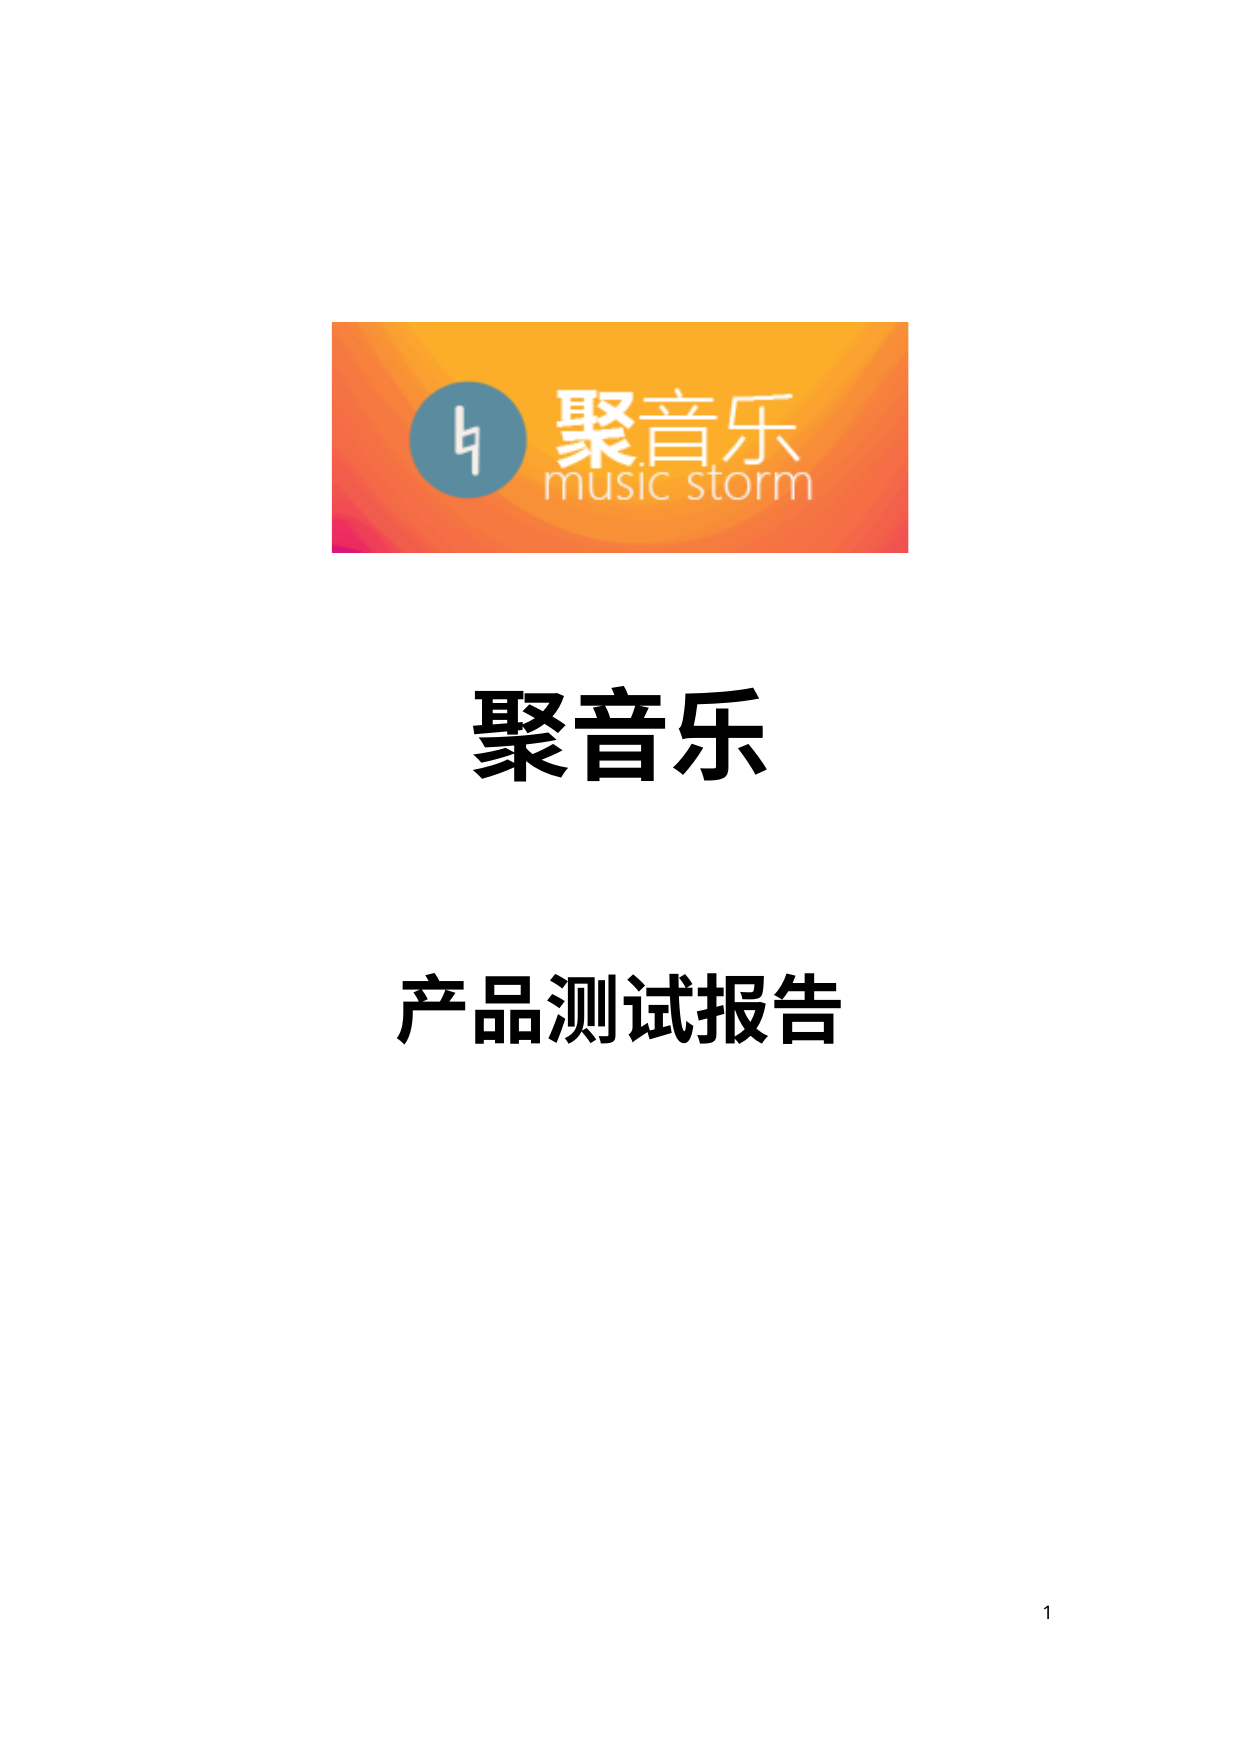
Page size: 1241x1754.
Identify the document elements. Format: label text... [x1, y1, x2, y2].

text 产品测试报告 [187, 940, 1053, 1070]
picture [331, 322, 909, 553]
text 聚音乐 [187, 647, 1053, 810]
